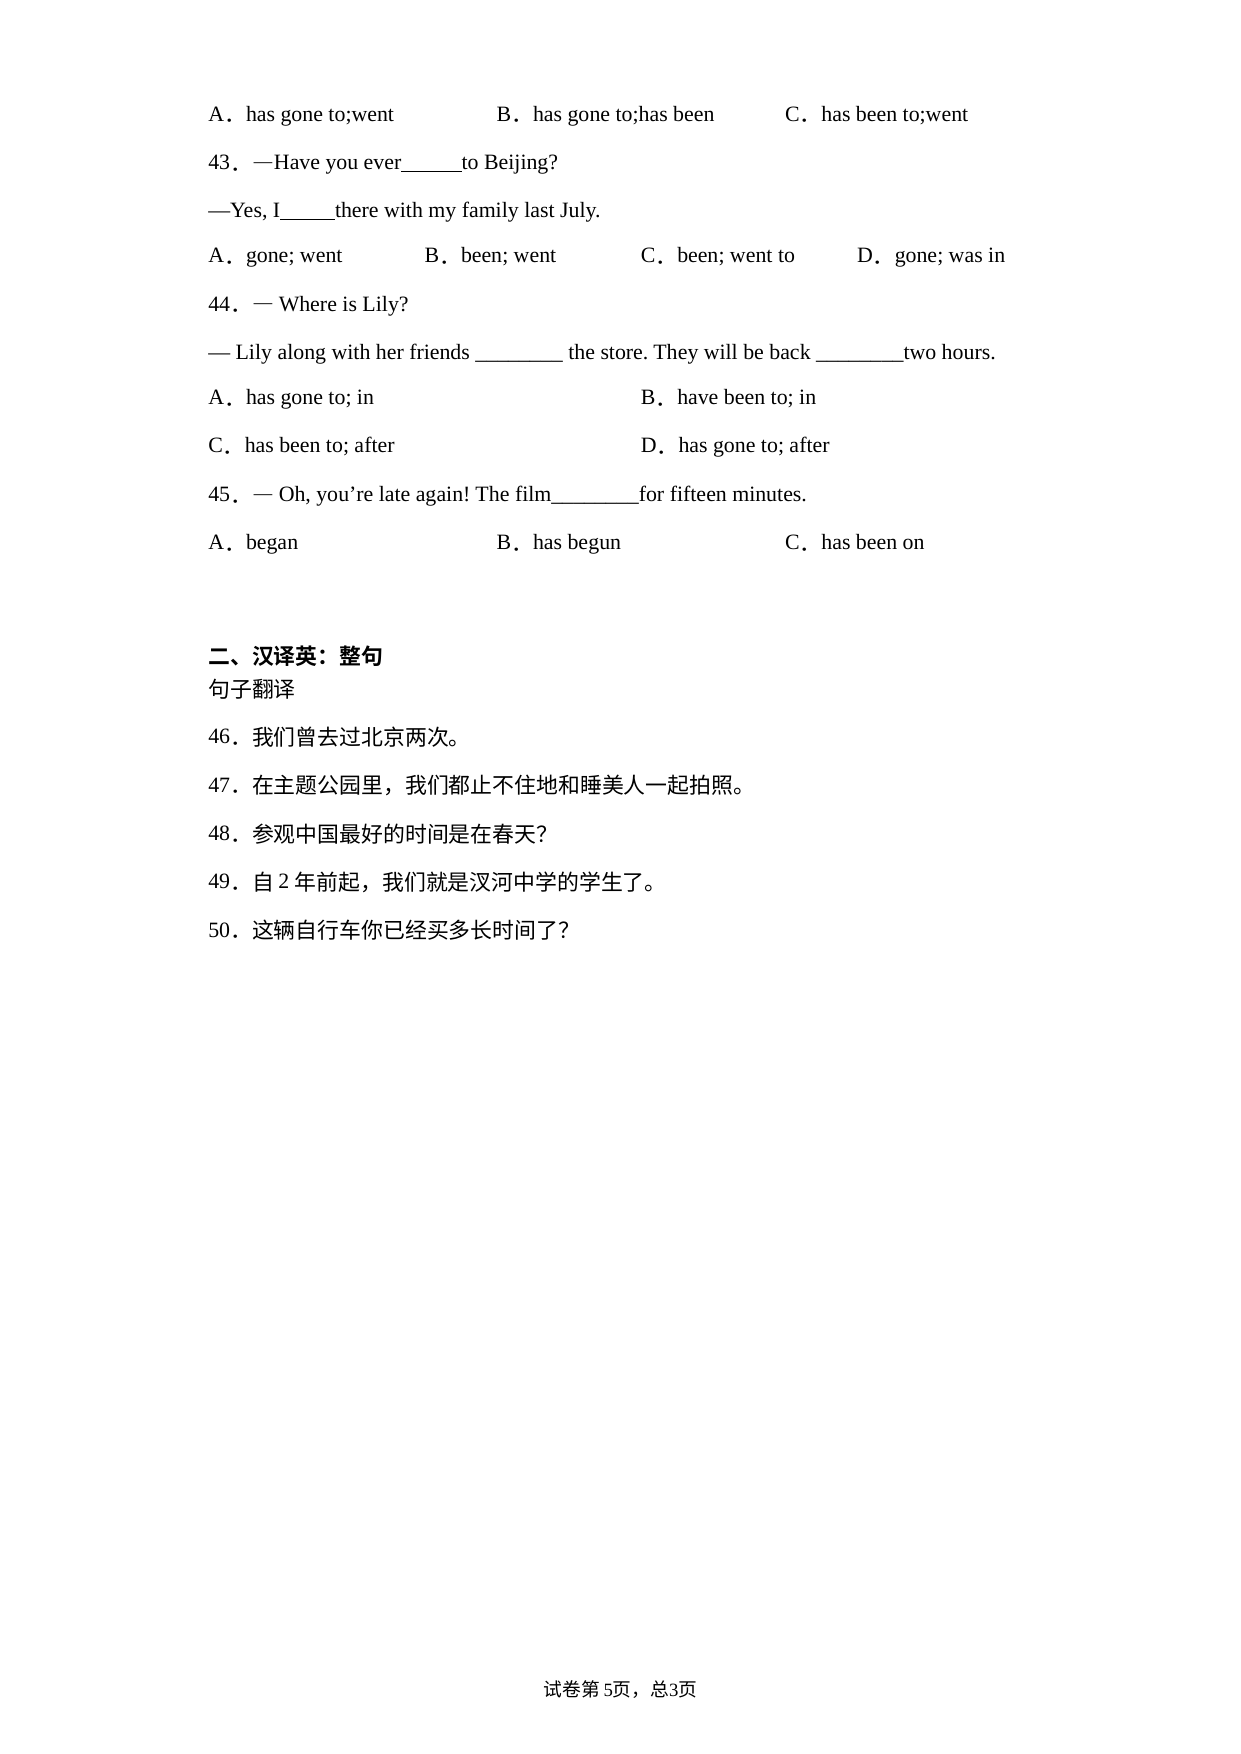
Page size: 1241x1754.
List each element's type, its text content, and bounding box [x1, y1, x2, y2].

text 44．— Where is Lily? [208, 287, 1032, 319]
text 句子翻译 [208, 671, 1032, 704]
text A．gone; went B．been; went C．been; went to D．gone; was in [208, 239, 1032, 271]
text 47．在主题公园里，我们都止不住地和睡美人一起拍照。 [208, 768, 1032, 801]
text 48．参观中国最好的时间是在春天？ [208, 816, 1032, 849]
text C．has been to; after D．has gone to; after [208, 429, 1032, 461]
text 二、汉译英：整句 [208, 639, 1032, 671]
text 45．— Oh, you’re late again! The film________for fifteen minutes. [208, 477, 1032, 510]
text —Yes, I there with my family last July. [208, 194, 1032, 226]
text 43．—Have you ever to Beijing? [208, 145, 1032, 178]
text 50．这辆自行车你已经买多长时间了？ [208, 913, 1032, 946]
text A．has gone to; in B．have been to; in [208, 381, 1032, 413]
text 49．自2 年前起，我们就是汊河中学的学生了。 [208, 865, 1032, 897]
text A．has gone to;went B．has gone to;has been C．has been to;went [208, 97, 1032, 129]
text 46．我们曾去过北京两次。 [208, 720, 1032, 752]
text — Lily along with her friends ________ the store. They will be back ________two hours. [208, 335, 1032, 368]
text A．began B．has begun C．has been on [208, 526, 1032, 558]
